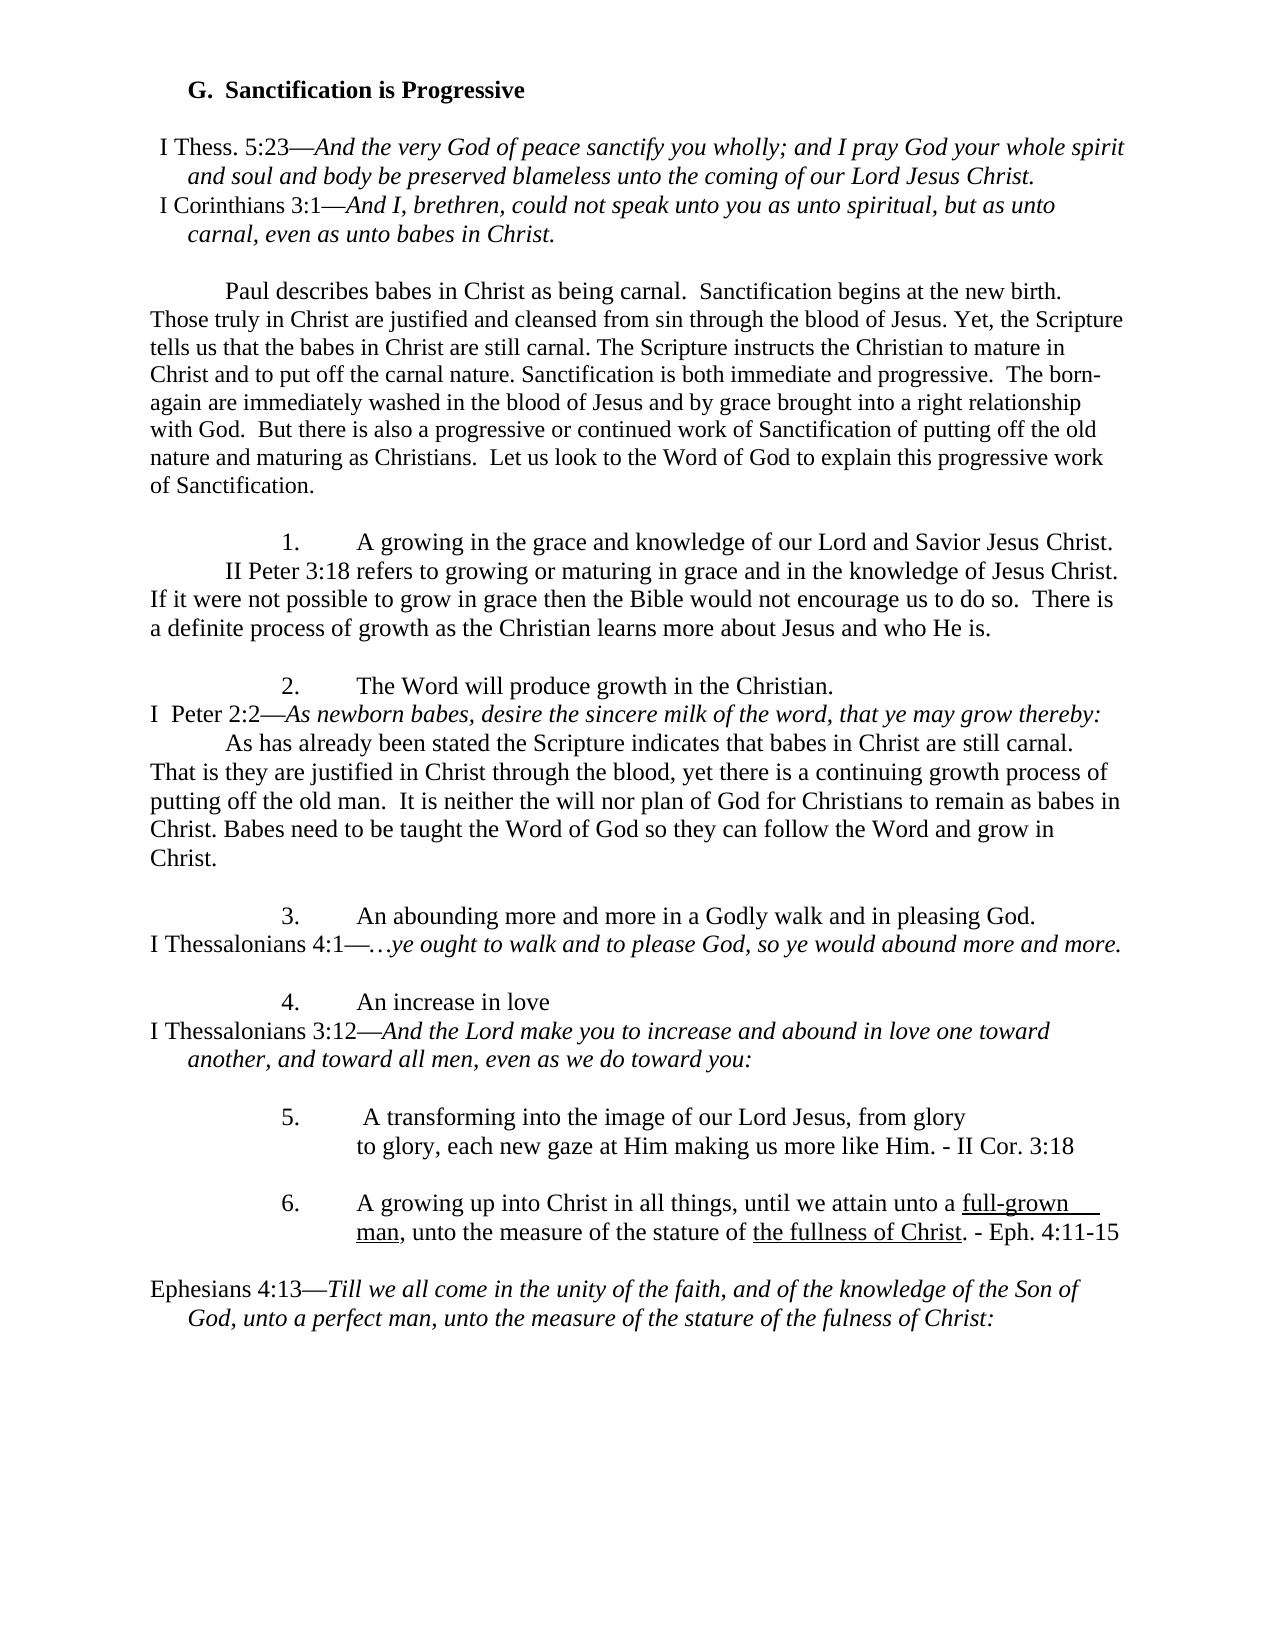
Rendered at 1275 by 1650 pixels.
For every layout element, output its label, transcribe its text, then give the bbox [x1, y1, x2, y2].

text 1. A growing in the grace and knowledge of our Lord and Savior Jesus Christ. [150, 527, 1125, 556]
text I Peter 2:2—As newborn babes, desire the sincere milk of the word, that ye may grow thereby: [150, 699, 1125, 728]
text I Thessalonians 4:1—…ye ought to walk and to please God, so ye would abound more and more. [150, 929, 1125, 958]
subtitle I Corinthians 3:1—And I, brethren, could not speak unto you as unto spiritual, but as unto carnal, even as unto babes in Christ. [159, 190, 1125, 247]
text As has already been stated the Scripture indicates that babes in Christ are still carnal. [225, 728, 1125, 757]
text 3. An abounding more and more in a Godly walk and in pleasing God. [150, 901, 1125, 929]
text 4. An increase in love [150, 987, 1125, 1016]
subtitle Sanctification is Progressive [187, 75, 1125, 104]
subtitle I Thess. 5:23—And the very God of peace sanctify you wholly; and I pray God your whole spirit and soul and body be preserved blameless unto the coming of our Lord Jesus Christ. [159, 132, 1125, 190]
text 6. A growing up into Christ in all things, until we attain unto a full-grown man, unto the measure of the stature of the fullness of Christ. - Eph. 4:11-15 [281, 1188, 1125, 1246]
text Ephesians 4:13—Till we all come in the unity of the faith, and of the knowledge of the Son of God, unto a perfect man, unto the measure of the stature of the fulness of Christ: [150, 1274, 1125, 1332]
text I Thessalonians 3:12—And the Lord make you to increase and abound in love one toward another, and toward all men, even as we do toward you: [150, 1016, 1125, 1073]
text That is they are justified in Christ through the blood, yet there is a continuing growth process of putting off the old man. It is neither the will nor plan of God for Christians to remain as babes in Christ. Babes need to be taught the Word of God so they can follow the Word and grow in Christ. [150, 757, 1125, 872]
text II Peter 3:18 refers to growing or maturing in grace and in the knowledge of Jesus Christ. If it were not possible to grow in grace then the Bible would not encourage us to do so. There is a definite process of growth as the Christian learns more about Jesus and who He is. [150, 556, 1125, 642]
text Paul describes babes in Christ as being carnal. Sanctification begins at the new birth. Those truly in Christ are justified and cleansed from sin through the blood of Jesus. Yet, the Scripture tells us that the babes in Christ are still carnal. The Scripture instructs the Christian to mature in Christ and to put off the carnal nature. Sanctification is both immediate and progressive. The born-again are immediately washed in the blood of Jesus and by grace brought into a right relationship with God. But there is also a progressive or continued work of Sanctification of putting off the old nature and maturing as Christians. Let us look to the Word of God to explain this progressive work of Sanctification. [150, 276, 1125, 498]
text 5. A transforming into the image of our Lord Jesus, from glory to glory, each new gaze at Him making us more like Him. - II Cor. 3:18 [150, 1102, 1125, 1159]
text 2. The Word will produce growth in the Christian. [150, 671, 1125, 699]
